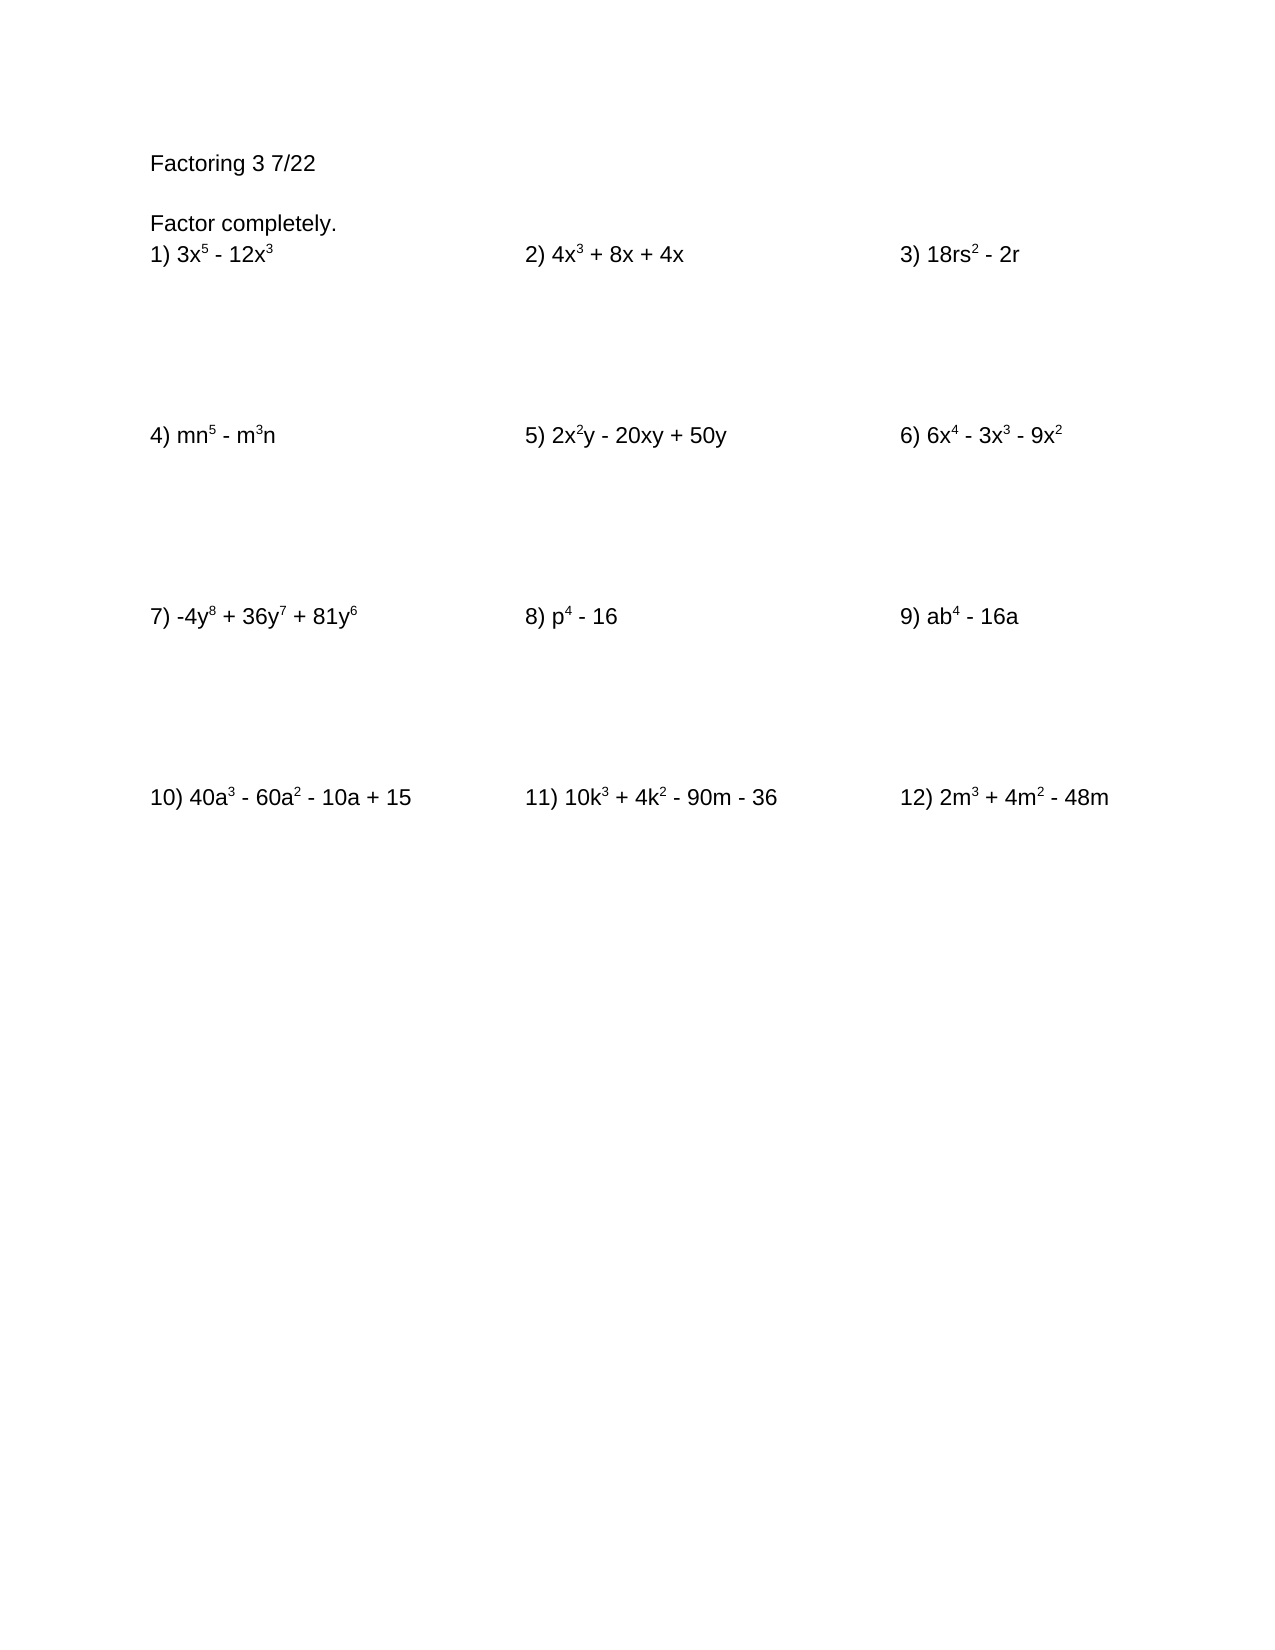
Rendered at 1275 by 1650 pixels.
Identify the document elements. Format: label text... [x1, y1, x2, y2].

text 4) mn5 - m3n 5) 2x2y - 20xy + 50y 6) 6x4 - 3x3 - 9x2 [150, 422, 1125, 448]
text Factoring 3 7/22 [150, 150, 1125, 176]
text 10) 40a3 - 60a2 - 10a + 15 11) 10k3 + 4k2 - 90m - 36 12) 2m3 + 4m2 - 48m [150, 784, 1125, 811]
text 7) -4y8 + 36y7 + 81y6 8) p4 - 16 9) ab4 - 16a [150, 603, 1125, 629]
text Factor completely. 1) 3x5 - 12x3 2) 4x3 + 8x + 4x 3) 18rs2 - 2r [150, 210, 1125, 267]
